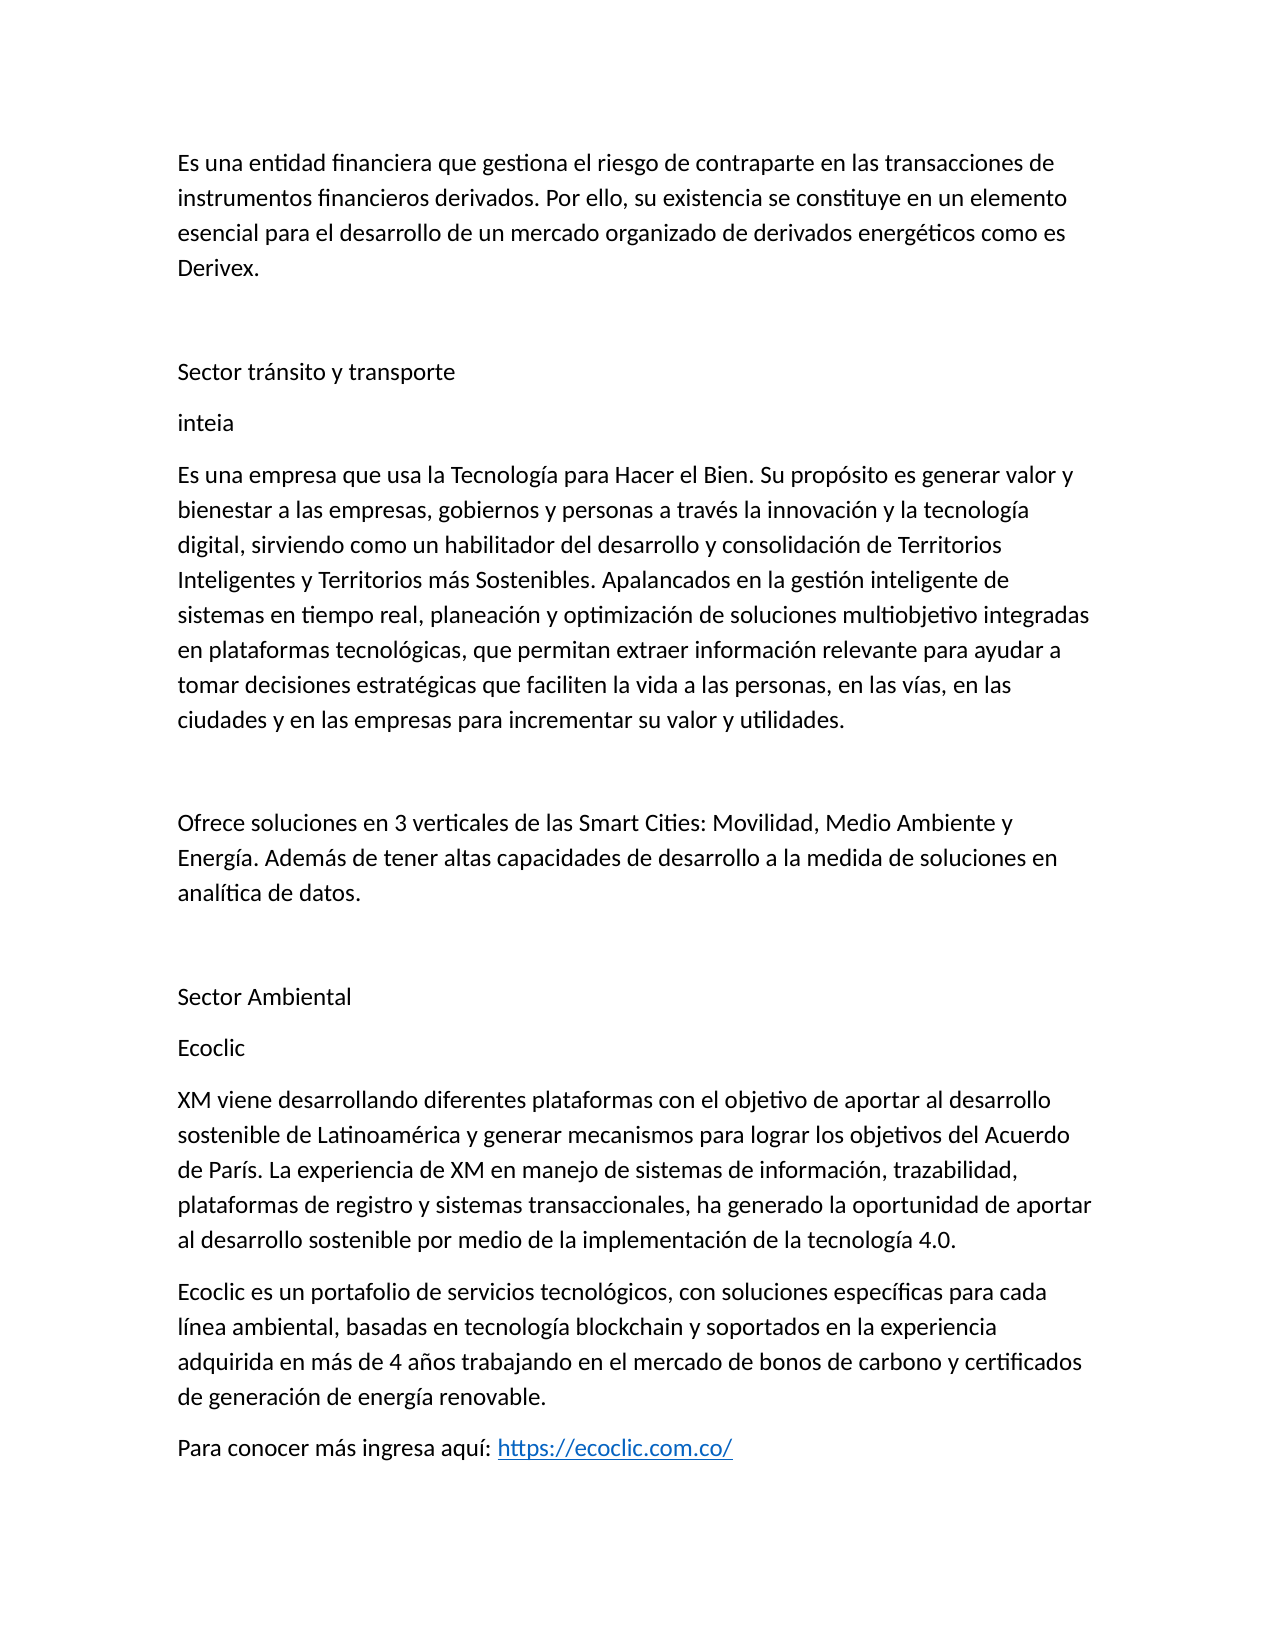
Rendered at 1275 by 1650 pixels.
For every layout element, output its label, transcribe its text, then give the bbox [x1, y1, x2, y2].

text Ecoclic [177, 1033, 1098, 1063]
text Sector tránsito y transporte [177, 356, 1098, 386]
text Ecoclic es un portafolio de servicios tecnológicos, con soluciones específicas para cada línea ambiental, basadas en tecnología blockchain y soportados en la experiencia adquirida en más de 4 años trabajando en el mercado de bonos de carbono y certificados de generación de energía renovable.​ [177, 1276, 1098, 1411]
text inteia [177, 408, 1098, 438]
text Es una entidad financiera que gestiona el riesgo de contraparte en las transacciones de instrumentos financieros derivados. Por ello, su existencia se constituye en un elemento esencial para el desarrollo de un mercado organizado de derivados energéticos como es Derivex. [177, 148, 1098, 283]
text Para conocer más ingresa aquí: https://ecoclic.com.co/ [177, 1433, 1098, 1463]
text Ofrece soluciones en 3 verticales de las Smart Cities: Movilidad, Medio Ambiente y Energía. Además de tener altas capacidades de desarrollo a la medida de soluciones en analítica de datos. [177, 808, 1098, 908]
text Sector Ambiental [177, 981, 1098, 1011]
text XM viene desarrollando diferentes plataformas con el objetivo de aportar al desarrollo sostenible de Latinoamérica y generar mecanismos para lograr los objetivos del Acuerdo de París. La experiencia de XM en manejo de sistemas de información, trazabilidad, plataformas de registro y sistemas transaccionales, ha generado la oportunidad de aportar al desarrollo sostenible por medio de la implementación de la tecnología 4.0. [177, 1084, 1098, 1255]
text Es una empresa que usa la Tecnología para Hacer el Bien. Su propósito es generar valor y bienestar a las empresas, gobiernos y personas a través la innovación y la tecnología digital, sirviendo como un habilitador del desarrollo y consolidación de Territorios Inteligentes y Territorios más Sostenibles. Apalancados en la gestión inteligente de sistemas en tiempo real, planeación y optimización de soluciones multiobjetivo integradas en plataformas tecnológicas, que permitan extraer información relevante para ayudar a tomar decisiones estratégicas que faciliten la vida a las personas, en las vías, en las ciudades y en las empresas para incrementar su valor y utilidades. [177, 459, 1098, 735]
